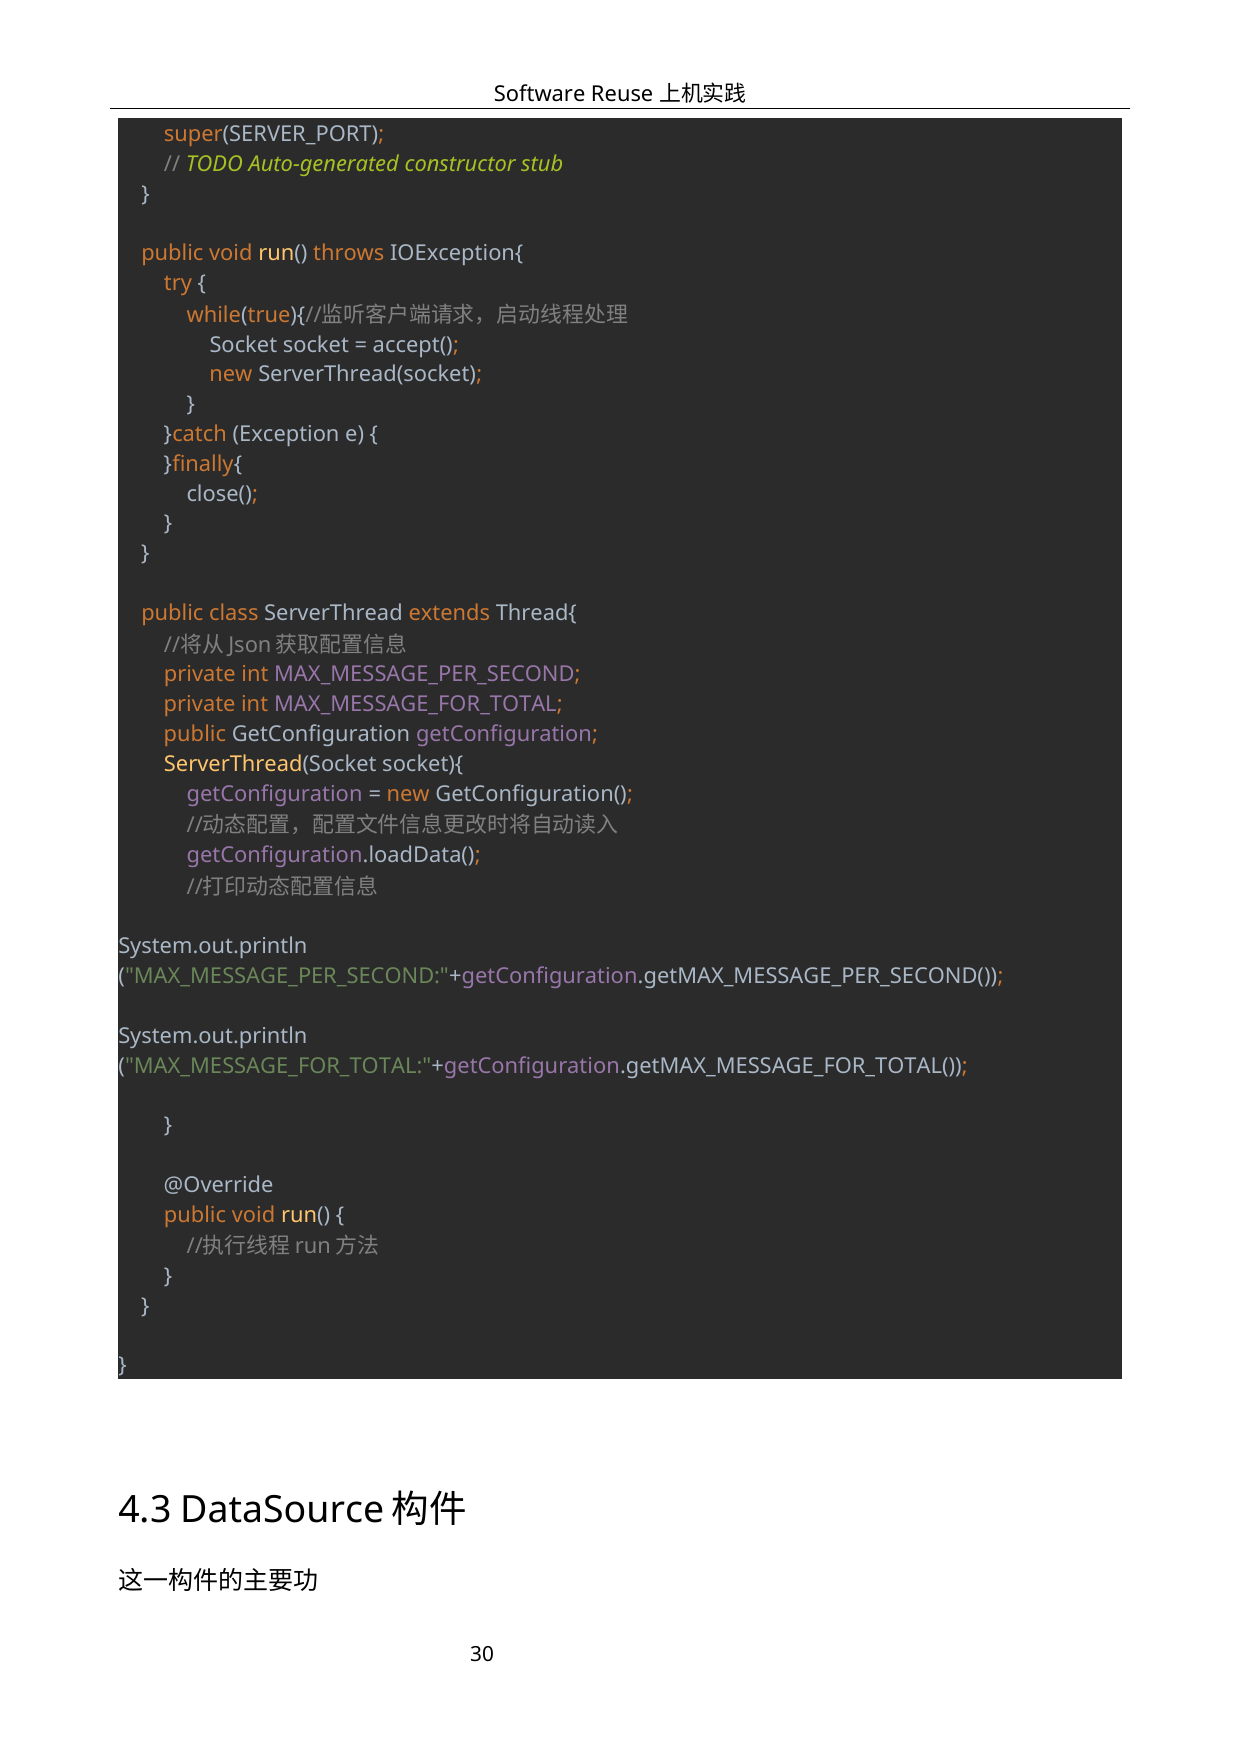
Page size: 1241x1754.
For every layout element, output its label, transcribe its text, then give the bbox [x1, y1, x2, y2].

subtitle 4.3 DataSource构件 [118, 1479, 1122, 1533]
text 这一构件的主要功 [118, 1560, 1122, 1597]
